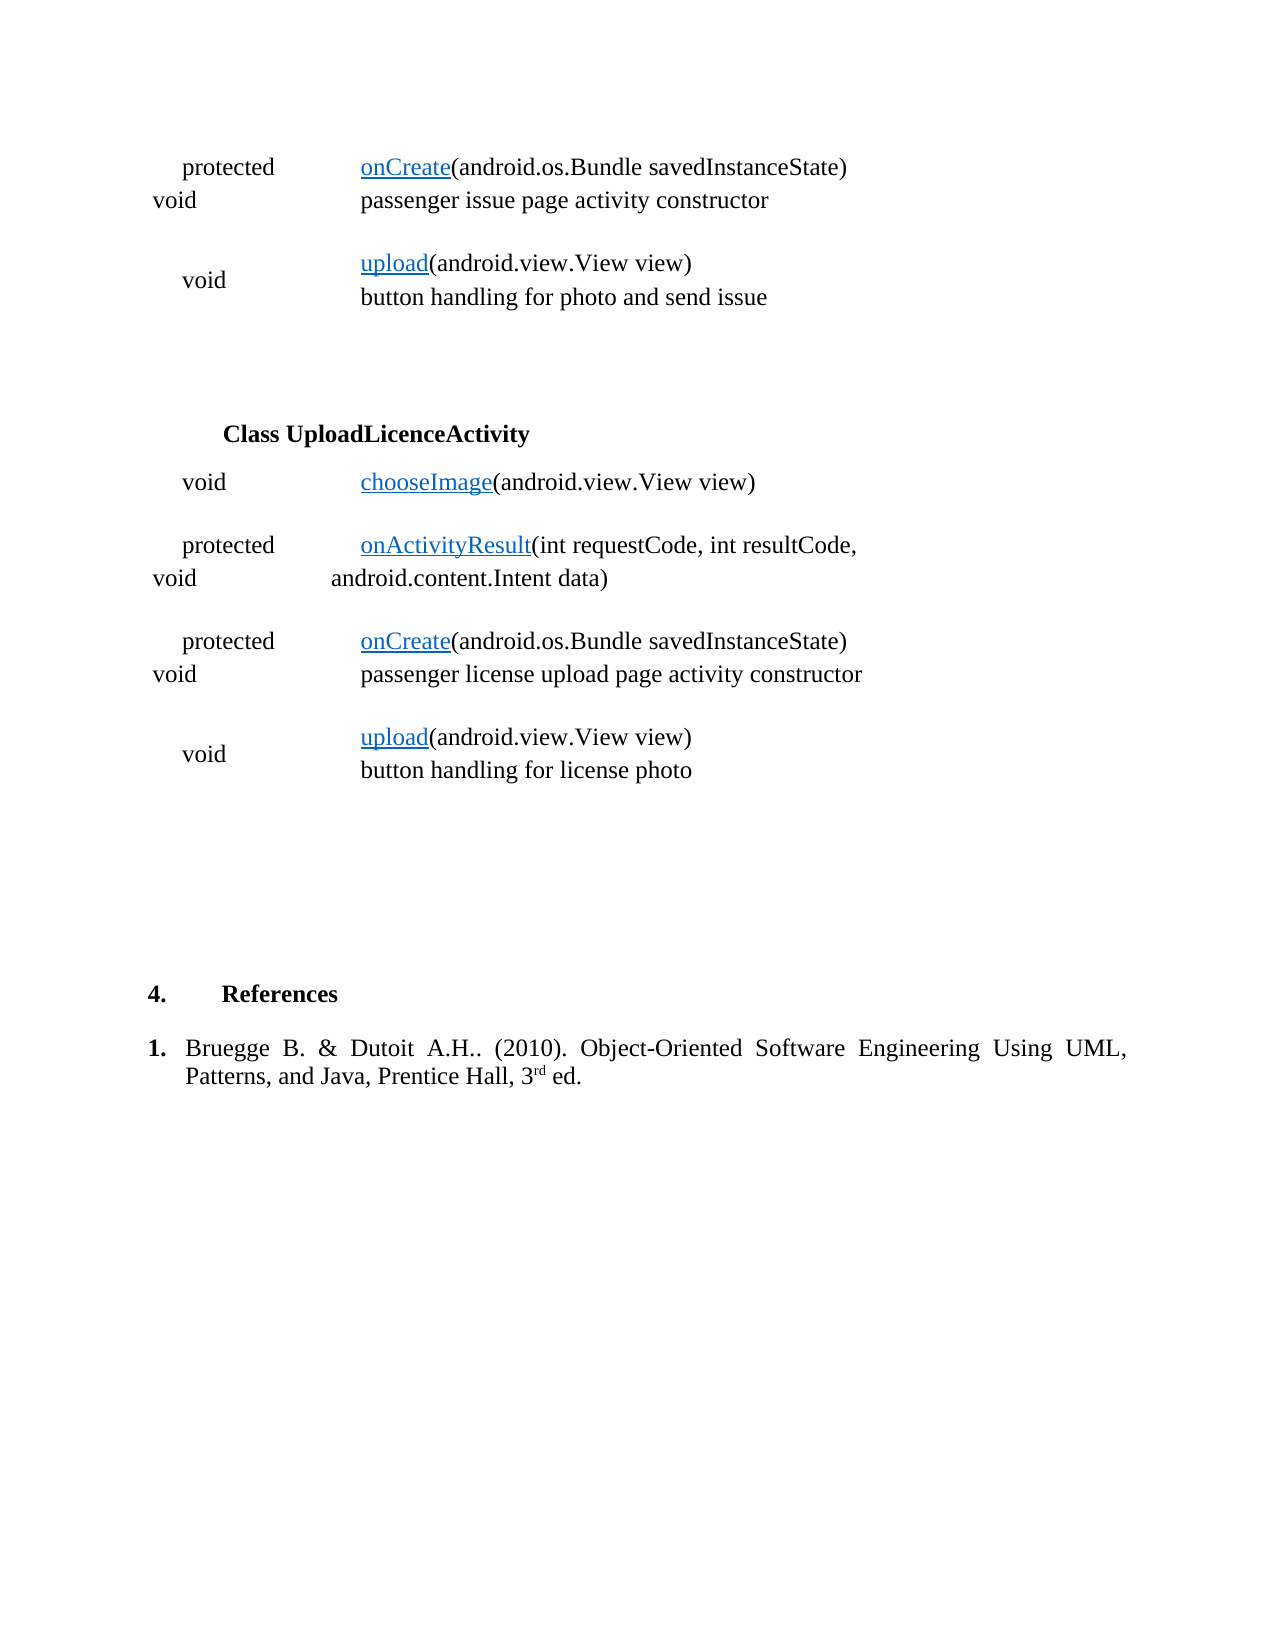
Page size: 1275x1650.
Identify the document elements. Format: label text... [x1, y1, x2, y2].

table_cell onCreate(android.os.Bundle savedInstanceState) passenger license upload page activity constructor [326, 621, 1127, 718]
subtitle Class UploadLicenceActivity [148, 419, 1127, 448]
table_cell protected void [148, 525, 326, 621]
table_header void [148, 462, 326, 525]
table_cell protected void [148, 148, 326, 244]
table_cell protected void [148, 621, 326, 718]
table_header chooseImage(android.view.View view) [326, 462, 1127, 525]
table_cell upload(android.view.View view) button handling for license photo [326, 718, 1127, 814]
table_cell upload(android.view.View view) button handling for photo and send issue [326, 244, 1127, 340]
table_cell void [148, 244, 326, 340]
table_cell onActivityResult(int requestCode, int resultCode, android.content.Intent data) [326, 525, 1127, 621]
table_cell onCreate(android.os.Bundle savedInstanceState) passenger issue page activity constructor [326, 148, 1127, 244]
table_cell void [148, 718, 326, 814]
list Bruegge B. & Dutoit A.H.. (2010). Object-Oriented Software Engineering Using UML, Patterns, and Java, Prentice Hall, 3rd ed. [148, 1033, 1127, 1090]
subtitle References [148, 979, 1127, 1008]
